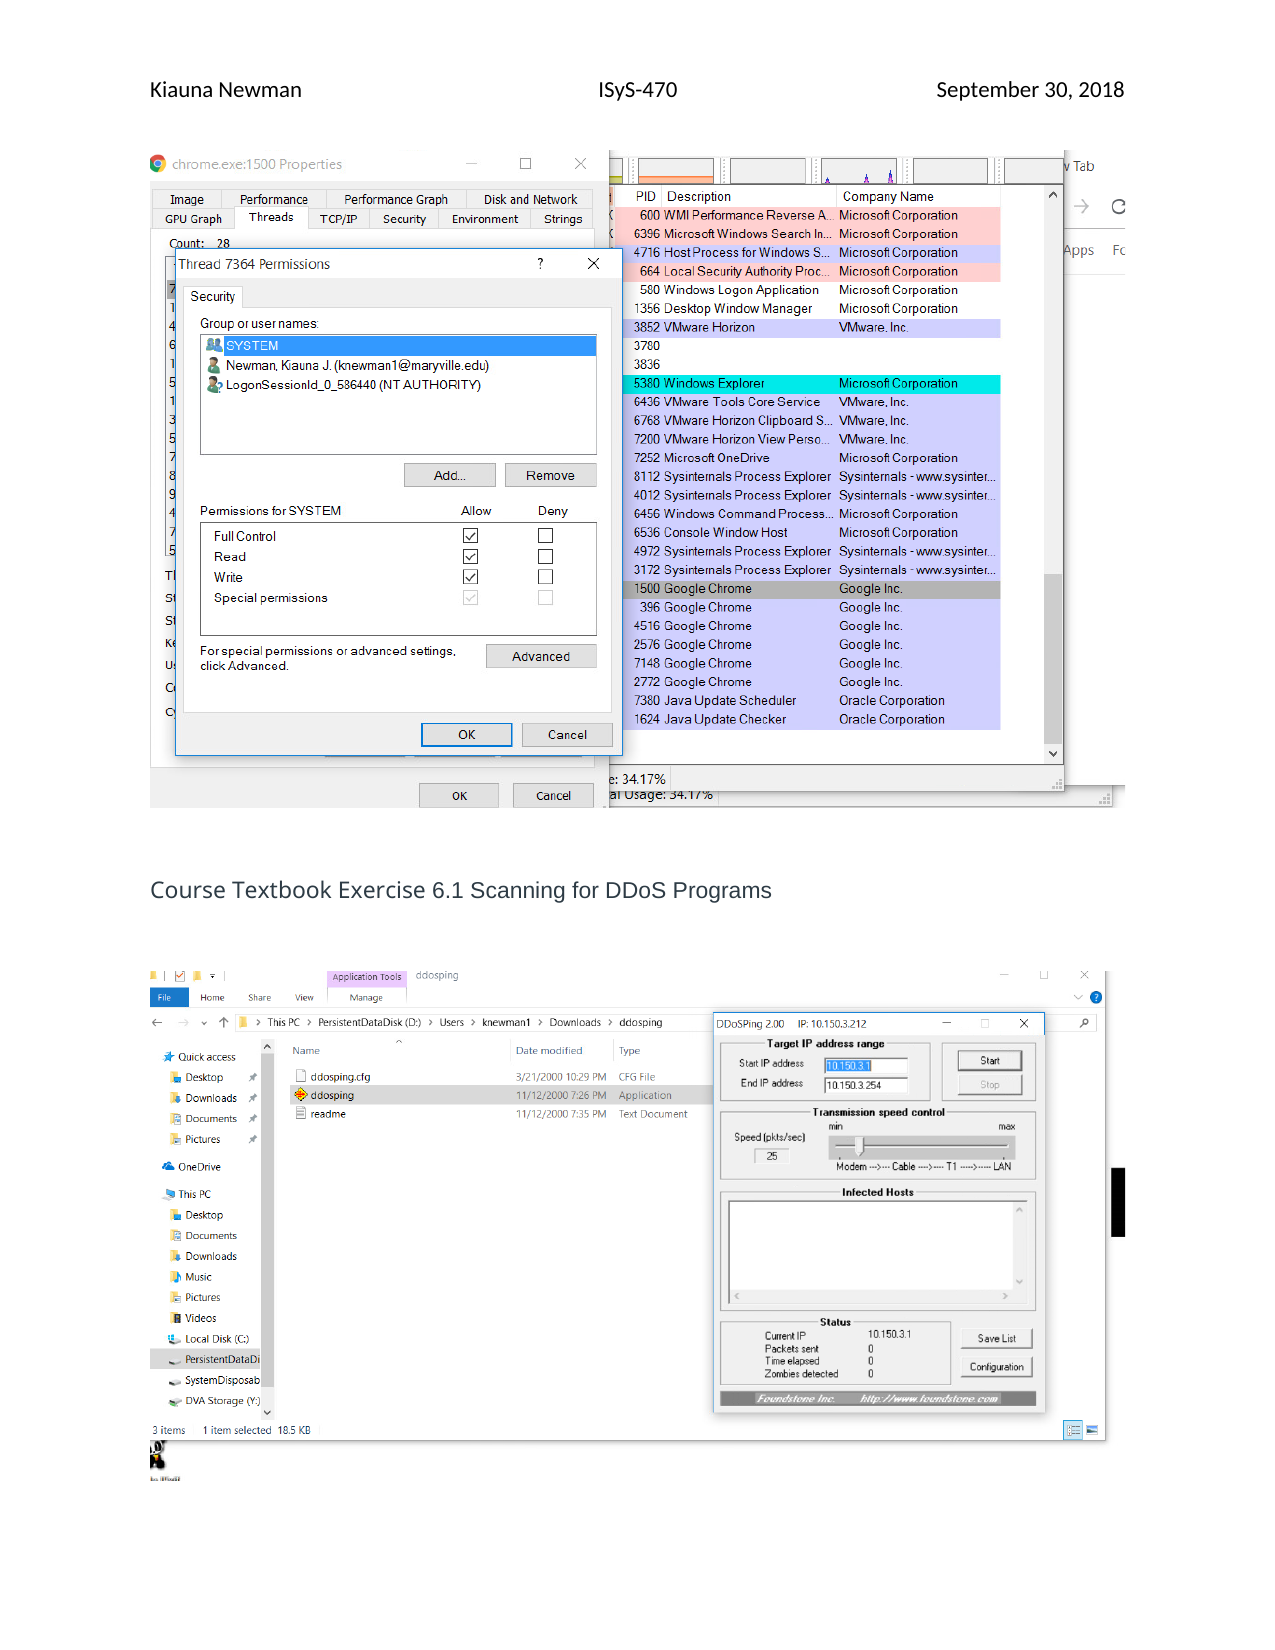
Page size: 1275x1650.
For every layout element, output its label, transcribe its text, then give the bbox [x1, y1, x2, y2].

picture [150, 150, 1125, 808]
text Course Textbook Exercise 6.1 Scanning for DDoS Programs [150, 874, 1125, 905]
picture [150, 971, 1125, 1481]
